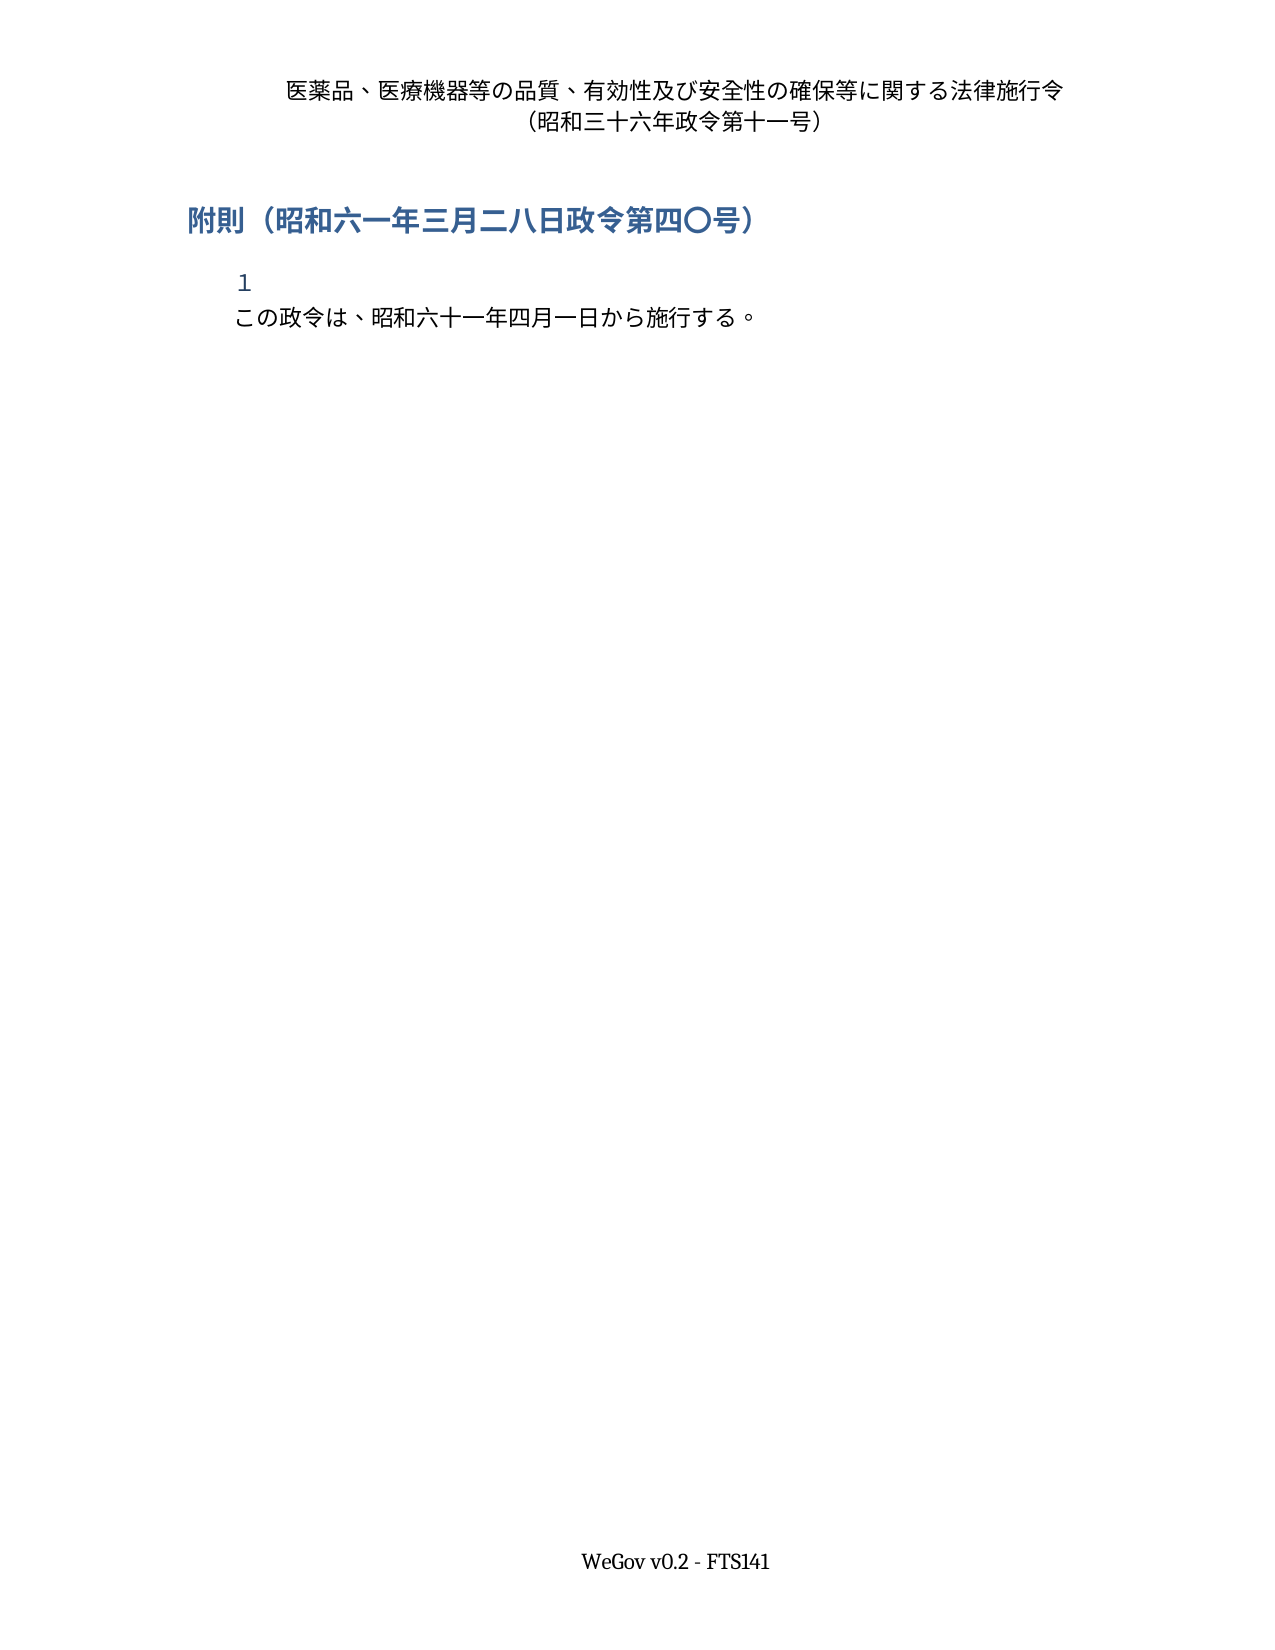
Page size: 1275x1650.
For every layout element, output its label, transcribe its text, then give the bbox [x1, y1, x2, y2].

subtitle 附則（昭和六一年三月二八日政令第四〇号） [187, 200, 1087, 240]
subtitle １ [233, 266, 1087, 298]
text この政令は、昭和六十一年四月一日から施行する。 [233, 302, 1087, 334]
